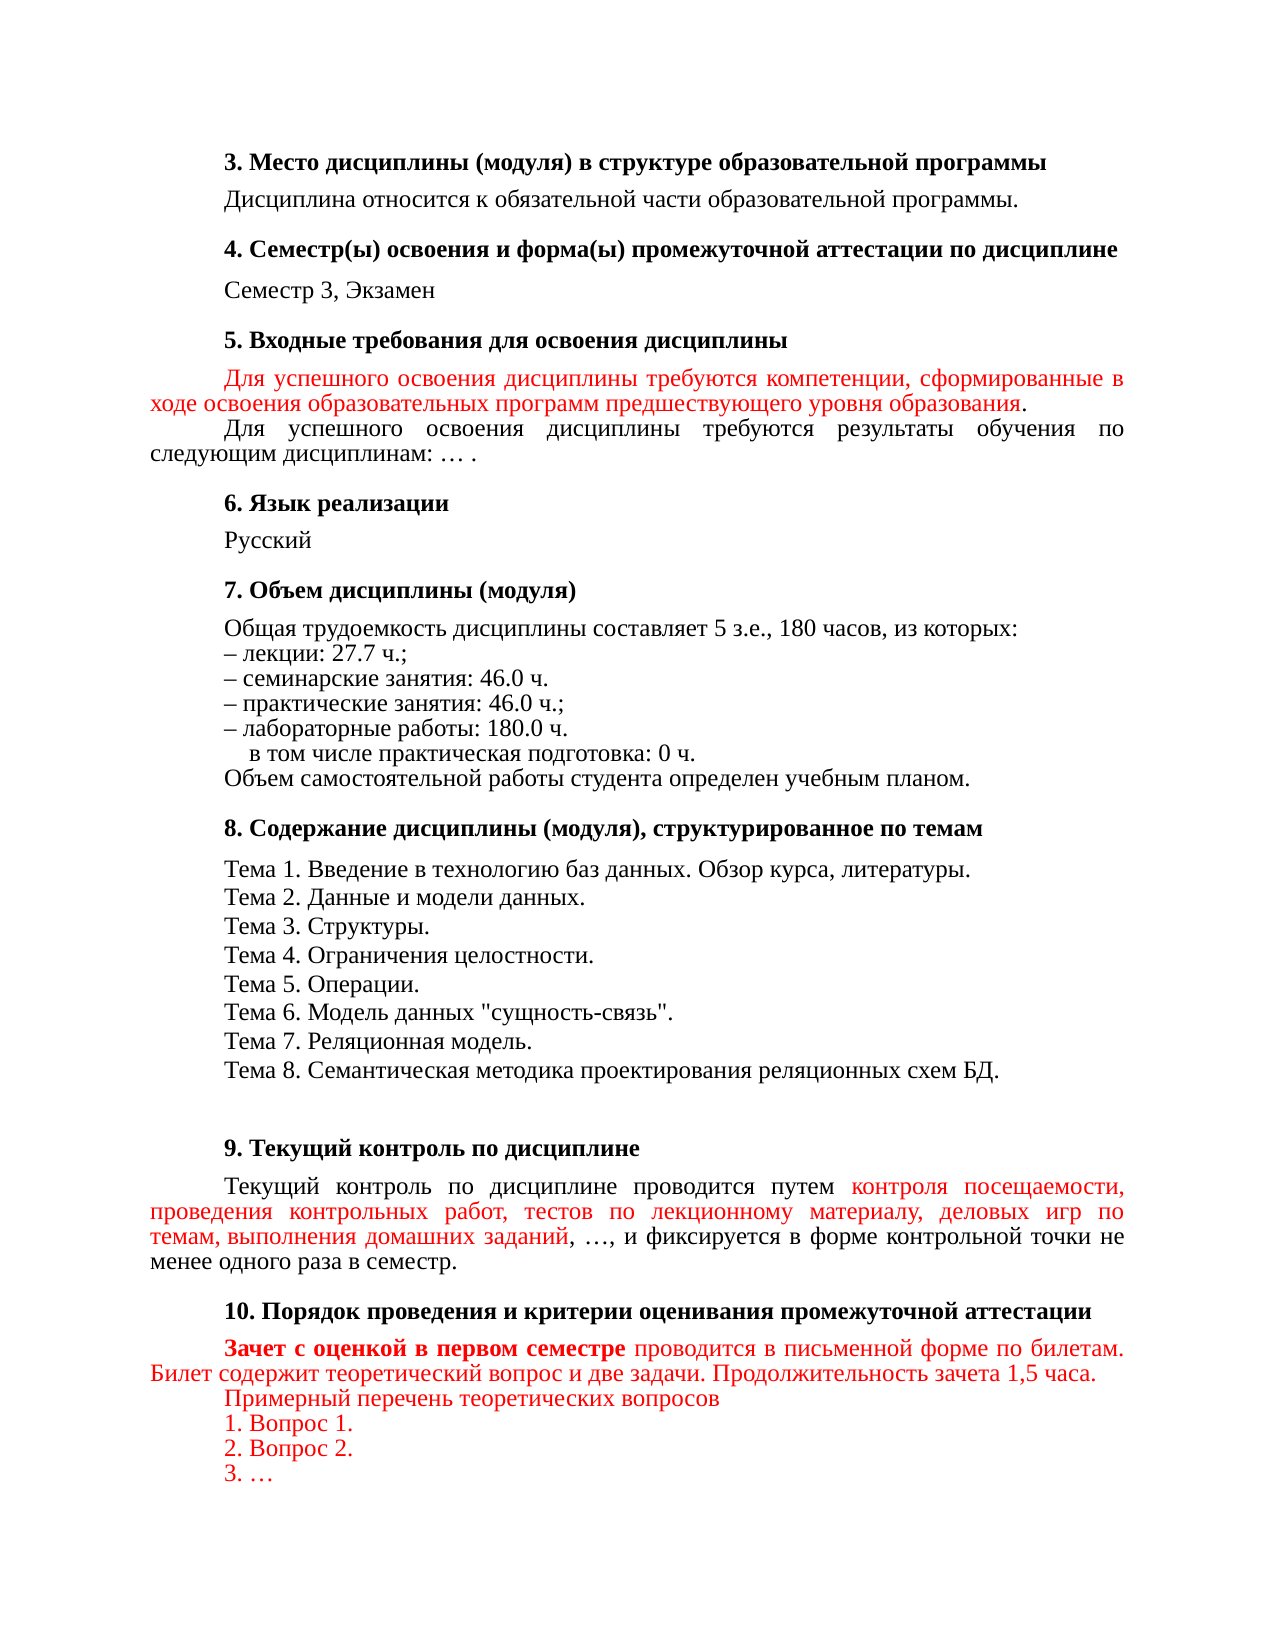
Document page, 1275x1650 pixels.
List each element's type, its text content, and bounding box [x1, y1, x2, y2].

text Общая трудоемкость дисциплины составляет 5 з.е., 180 часов, из которых: [150, 616, 1125, 641]
text Тема 1. Введение в технологию баз данных. Обзор курса, литературы. Тема 2. Данные и модели данных. Тема 3. Структуры. Тема 4. Ограничения целостности. Тема 5. Операции. Тема 6. Модель данных "сущность-связь". Тема 7. Реляционная модель. Тема 8. Семантическая методика проектирования реляционных схем БД. [150, 854, 1125, 1112]
text – лекции: 27.7 ч.; [150, 641, 1125, 666]
text 2. Вопрос 2. [150, 1437, 1125, 1462]
text в том числе практическая подготовка: 0 ч. [150, 741, 1125, 766]
text Русский [150, 529, 1125, 554]
text 7. Объем дисциплины (модуля) [150, 579, 1125, 604]
text 3. Место дисциплины (модуля) в структуре образовательной программы [150, 150, 1125, 175]
text 5. Входные требования для освоения дисциплины [150, 329, 1125, 354]
text 9. Текущий контроль по дисциплине [150, 1137, 1125, 1162]
text 4. Семестр(ы) освоения и форма(ы) промежуточной аттестации по дисциплине [150, 237, 1125, 262]
text Объем самостоятельной работы студента определен учебным планом. [150, 766, 1125, 791]
text Текущий контроль по дисциплине проводится путем контроля посещаемости, проведения контрольных работ, тестов по лекционному материалу, деловых игр по темам, выполнения домашних заданий, …, и фиксируется в форме контрольной точки не менее одного раза в семестр. [150, 1174, 1125, 1274]
text Дисциплина относится к обязательной части образовательной программы. [150, 187, 1125, 212]
text 8. Содержание дисциплины (модуля), структурированное по темам [150, 816, 1125, 841]
text Примерный перечень теоретических вопросов [150, 1387, 1125, 1412]
text – лабораторные работы: 180.0 ч. [150, 716, 1125, 741]
text – практические занятия: 46.0 ч.; [150, 691, 1125, 716]
text 1. Вопрос 1. [150, 1412, 1125, 1437]
text Для успешного освоения дисциплины требуются результаты обучения по следующим дисциплинам: … . [150, 416, 1125, 466]
text Семестр 3, Экзамен [150, 275, 1125, 304]
text 10. Порядок проведения и критерии оценивания промежуточной аттестации [150, 1299, 1125, 1324]
text 6. Язык реализации [150, 491, 1125, 516]
text 3. … [150, 1462, 1125, 1487]
text – семинарские занятия: 46.0 ч. [150, 666, 1125, 691]
text Зачет с оценкой в первом семестре проводится в письменной форме по билетам. Билет содержит теоретический вопрос и две задачи. Продолжительность зачета 1,5 часа. [150, 1337, 1125, 1387]
text Для успешного освоения дисциплины требуются компетенции, сформированные в ходе освоения образовательных программ предшествующего уровня образования. [150, 366, 1125, 416]
